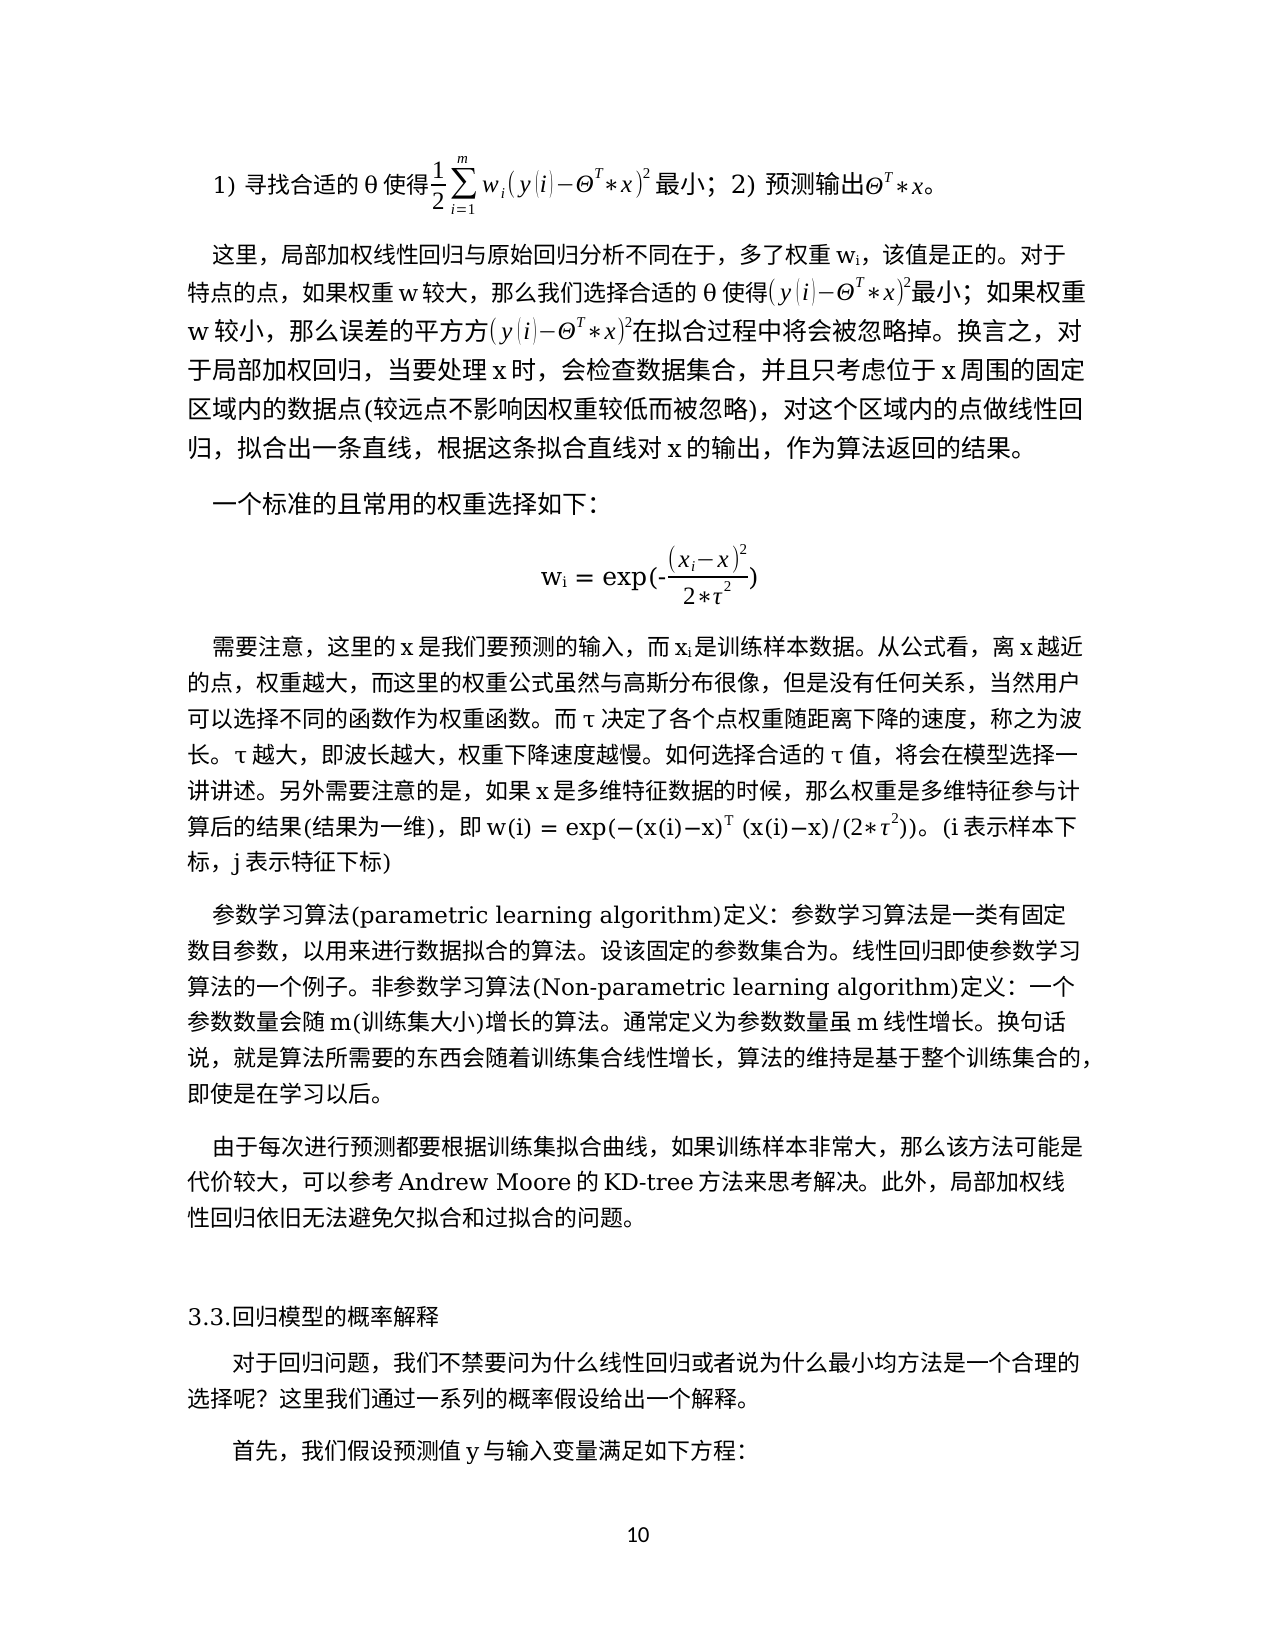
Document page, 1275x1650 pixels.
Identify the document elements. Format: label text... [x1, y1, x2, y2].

text wi = exp(-) [187, 540, 1087, 610]
text 由于每次进行预测都要根据训练集拟合曲线，如果训练样本非常大，那么该方法可能是代价较大，可以参考Andrew Moore的KD-tree方法来思考解决。此外，局部加权线性回归依旧无法避免欠拟合和过拟合的问题。 [187, 1128, 1087, 1233]
list 回归模型的概率解释 [187, 1299, 1087, 1332]
text 1) 寻找合适的θ使得 最小；2) 预测输出。 [187, 150, 1087, 217]
text 一个标准的且常用的权重选择如下： [187, 484, 1087, 521]
text 对于回归问题，我们不禁要问为什么线性回归或者说为什么最小均方法是一个合理的选择呢？这里我们通过一系列的概率假设给出一个解释。 [187, 1344, 1087, 1414]
text 首先，我们假设预测值y与输入变量满足如下方程： [187, 1433, 1087, 1466]
text 这里，局部加权线性回归与原始回归分析不同在于，多了权重wi，该值是正的。对于特点的点，如果权重w较大，那么我们选择合适的θ使得最小；如果权重w较小，那么误差的平方方在拟合过程中将会被忽略掉。换言之，对于局部加权回归，当要处理x时，会检查数据集合，并且只考虑位于x周围的固定区域内的数据点(较远点不影响因权重较低而被忽略)，对这个区域内的点做线性回归，拟合出一条直线，根据这条拟合直线对x的输出，作为算法返回的结果。 [187, 237, 1087, 465]
text 参数学习算法(parametric learning algorithm)定义：参数学习算法是一类有固定数目参数，以用来进行数据拟合的算法。设该固定的参数集合为。线性回归即使参数学习算法的一个例子。非参数学习算法(Non-parametric learning algorithm)定义：一个参数数量会随m(训练集大小)增长的算法。通常定义为参数数量虽m线性增长。换句话说，就是算法所需要的东西会随着训练集合线性增长，算法的维持是基于整个训练集合的，即使是在学习以后。 [187, 897, 1087, 1109]
text 需要注意，这里的x是我们要预测的输入，而xi是训练样本数据。从公式看，离x越近的点，权重越大，而这里的权重公式虽然与高斯分布很像，但是没有任何关系，当然用户可以选择不同的函数作为权重函数。而τ决定了各个点权重随距离下降的速度，称之为波长。τ越大，即波长越大，权重下降速度越慢。如何选择合适的τ值，将会在模型选择一讲讲述。另外需要注意的是，如果x是多维特征数据的时候，那么权重是多维特征参与计算后的结果(结果为一维)，即w(i) = exp(−(x(i)−x)T (x(i)−x)/())。(i表示样本下标，j表示特征下标) [187, 629, 1087, 877]
